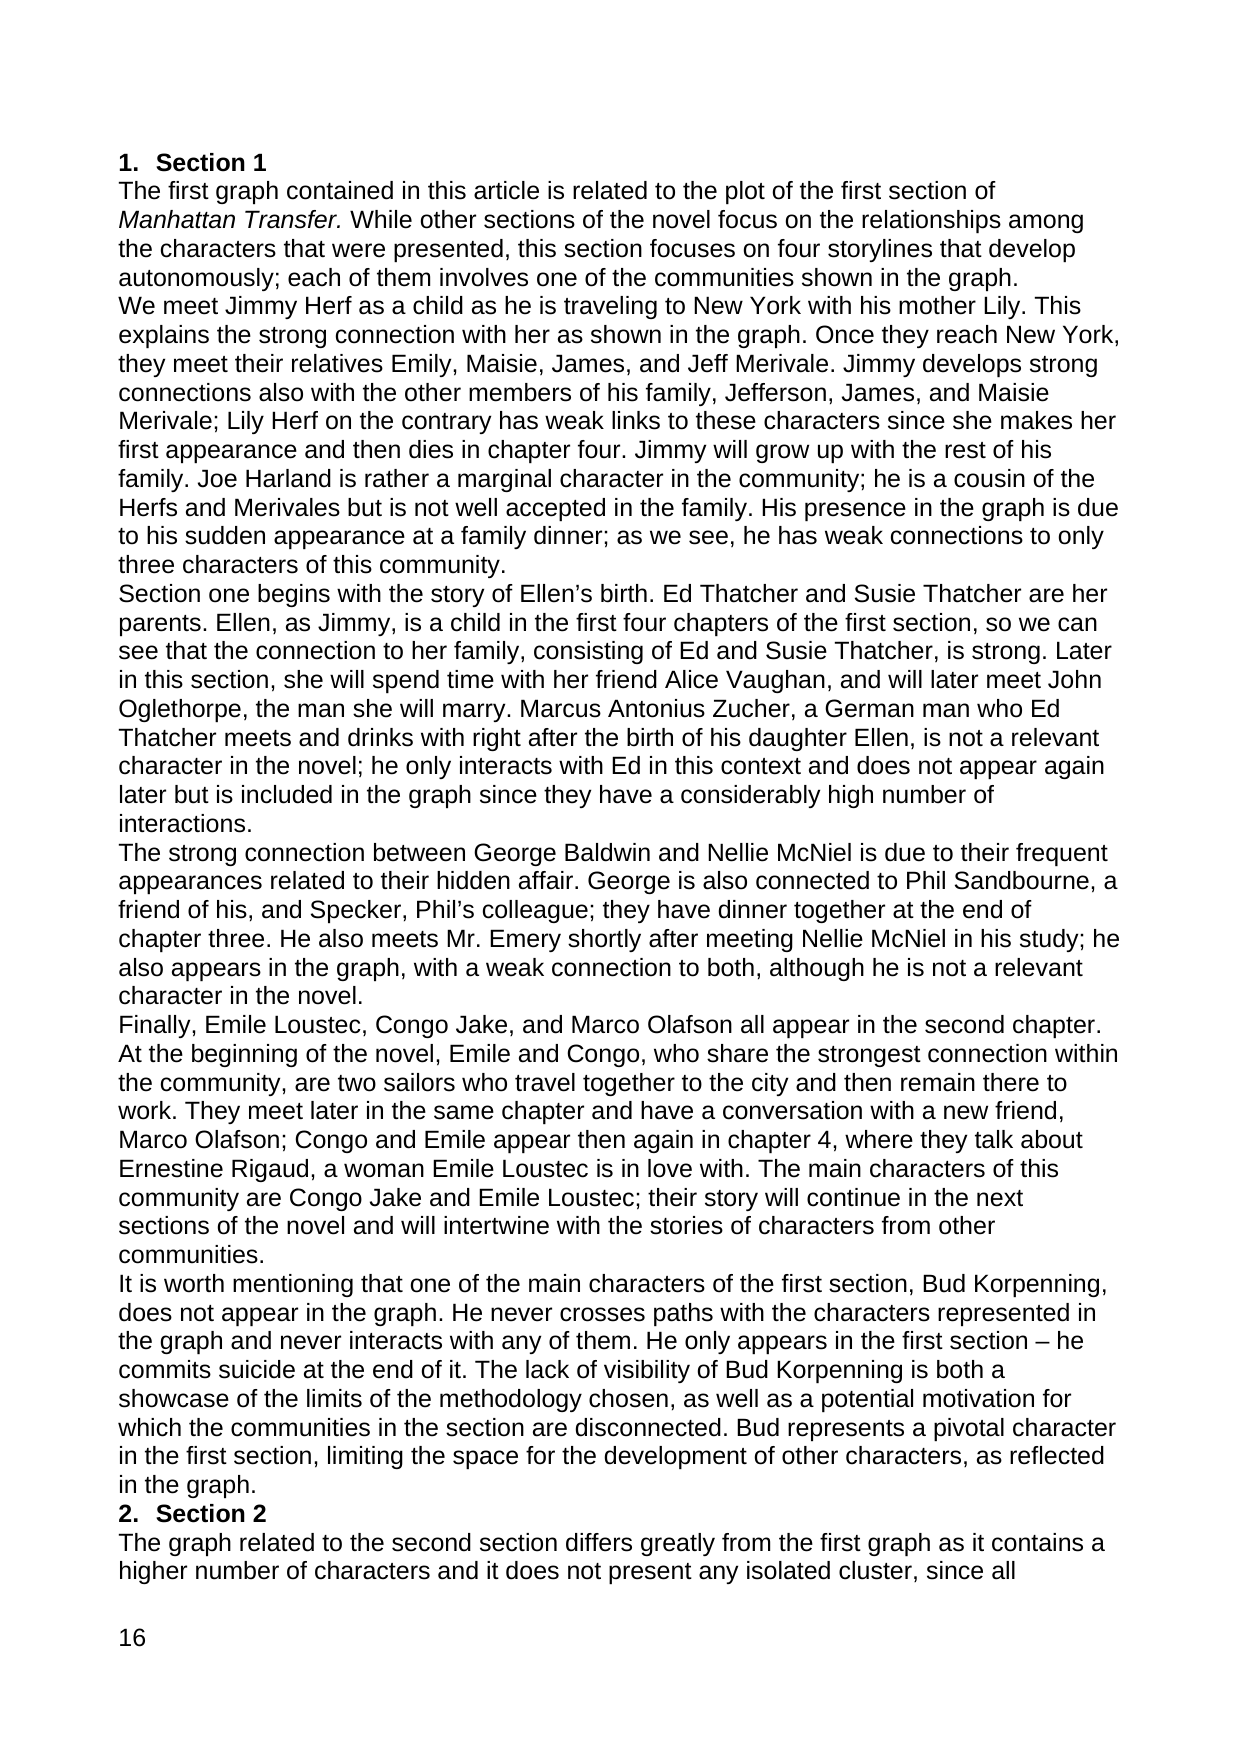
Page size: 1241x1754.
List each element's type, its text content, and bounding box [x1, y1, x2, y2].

text Finally, Emile Loustec, Congo Jake, and Marco Olafson all appear in the second chapter. At the beginning of the novel, Emile and Congo, who share the strongest connection within the community, are two sailors who travel together to the city and then remain there to work. They meet later in the same chapter and have a conversation with a new friend, Marco Olafson; Congo and Emile appear then again in chapter 4, where they talk about Ernestine Rigaud, a woman Emile Loustec is in love with. The main characters of this community are Congo Jake and Emile Loustec; their story will continue in the next sections of the novel and will intertwine with the stories of characters from other communities. [118, 1010, 1122, 1269]
list Section 1 [118, 148, 1122, 176]
text We meet Jimmy Herf as a child as he is traveling to New York with his mother Lily. This explains the strong connection with her as shown in the graph. Once they reach New York, they meet their relatives Emily, Maisie, James, and Jeff Merivale. Jimmy develops strong connections also with the other members of his family, Jefferson, James, and Maisie Merivale; Lily Herf on the contrary has weak links to these characters since she makes her first appearance and then dies in chapter four. Jimmy will grow up with the rest of his family. Joe Harland is rather a marginal character in the community; he is a cousin of the Herfs and Merivales but is not well accepted in the family. His presence in the graph is due to his sudden appearance at a family dinner; as we see, he has weak connections to only three characters of this community. [118, 291, 1122, 579]
text The first graph contained in this article is related to the plot of the first section of Manhattan Transfer. While other sections of the novel focus on the relationships among the characters that were presented, this section focuses on four storylines that develop autonomously; each of them involves one of the communities shown in the graph. [118, 176, 1122, 291]
list Section 2 [118, 1499, 1122, 1528]
text The strong connection between George Baldwin and Nellie McNiel is due to their frequent appearances related to their hidden affair. George is also connected to Phil Sandbourne, a friend of his, and Specker, Phil’s colleague; they have dinner together at the end of chapter three. He also meets Mr. Emery shortly after meeting Nellie McNiel in his study; he also appears in the graph, with a weak connection to both, although he is not a relevant character in the novel. [118, 838, 1122, 1010]
text It is worth mentioning that one of the main characters of the first section, Bud Korpenning, does not appear in the graph. He never crosses paths with the characters represented in the graph and never interacts with any of them. He only appears in the first section – he commits suicide at the end of it. The lack of visibility of Bud Korpenning is both a showcase of the limits of the methodology chosen, as well as a potential motivation for which the communities in the section are disconnected. Bud represents a pivotal character in the first section, limiting the space for the development of other characters, as reflected in the graph. [118, 1269, 1122, 1499]
text Section one begins with the story of Ellen’s birth. Ed Thatcher and Susie Thatcher are her parents. Ellen, as Jimmy, is a child in the first four chapters of the first section, so we can see that the connection to her family, consisting of Ed and Susie Thatcher, is strong. Later in this section, she will spend time with her friend Alice Vaughan, and will later meet John Oglethorpe, the man she will marry. Marcus Antonius Zucher, a German man who Ed Thatcher meets and drinks with right after the birth of his daughter Ellen, is not a relevant character in the novel; he only interacts with Ed in this context and does not appear again later but is included in the graph since they have a considerably high number of interactions. [118, 579, 1122, 838]
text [118, 1528, 1122, 1585]
